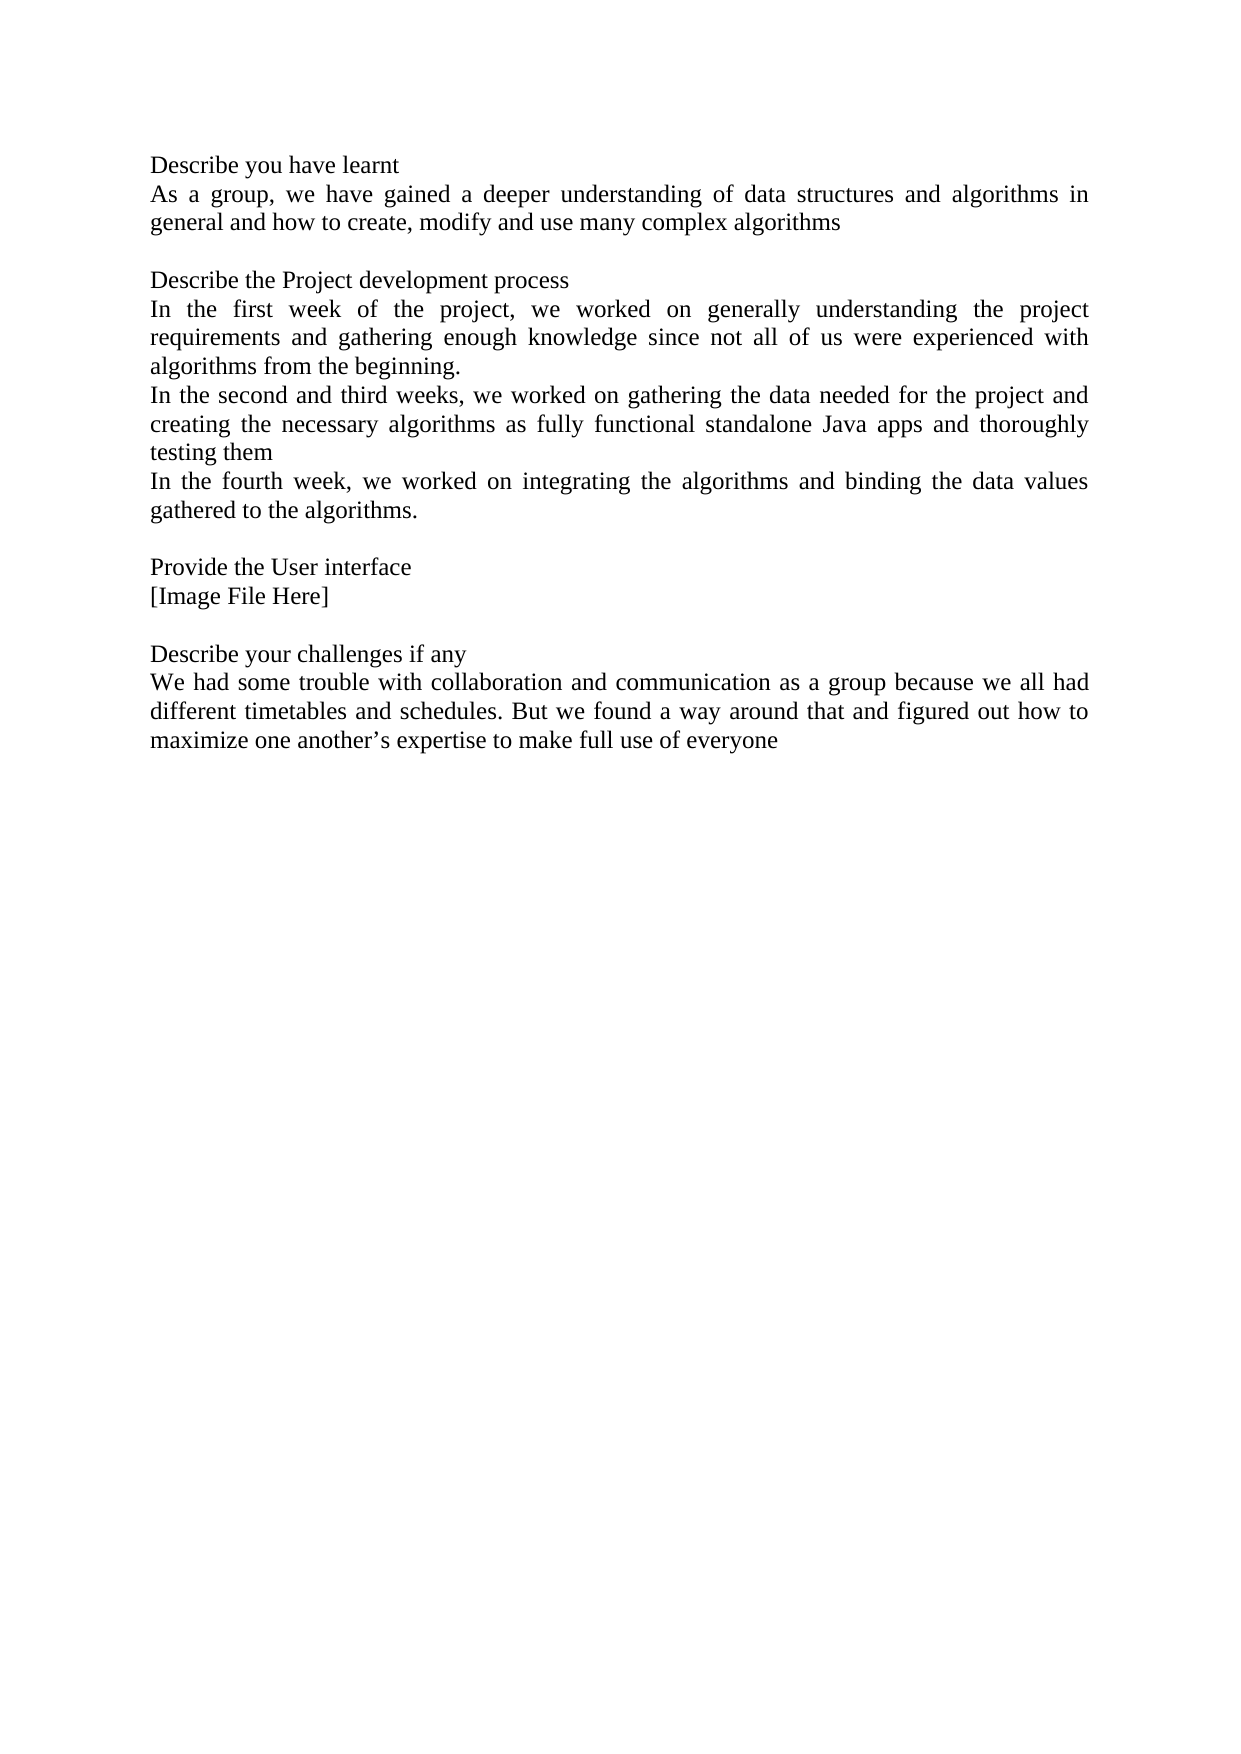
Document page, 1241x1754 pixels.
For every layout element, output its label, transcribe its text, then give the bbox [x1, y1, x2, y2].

text Provide the User interface [150, 552, 1090, 581]
text We had some trouble with collaboration and communication as a group because we all had different timetables and schedules. But we found a way around that and figured out how to maximize one another’s expertise to make full use of everyone [150, 667, 1090, 754]
text Describe your challenges if any [150, 639, 1090, 667]
text Describe you have learnt [150, 150, 1090, 179]
text In the second and third weeks, we worked on gathering the data needed for the project and creating the necessary algorithms as fully functional standalone Java apps and thoroughly testing them [150, 380, 1090, 466]
text In the fourth week, we worked on integrating the algorithms and binding the data values gathered to the algorithms. [150, 466, 1090, 524]
text Describe the Project development process [150, 265, 1090, 294]
text In the first week of the project, we worked on generally understanding the project requirements and gathering enough knowledge since not all of us were experienced with algorithms from the beginning. [150, 294, 1090, 380]
text [Image File Here] [150, 581, 1090, 610]
text As a group, we have gained a deeper understanding of data structures and algorithms in general and how to create, modify and use many complex algorithms [150, 179, 1090, 236]
